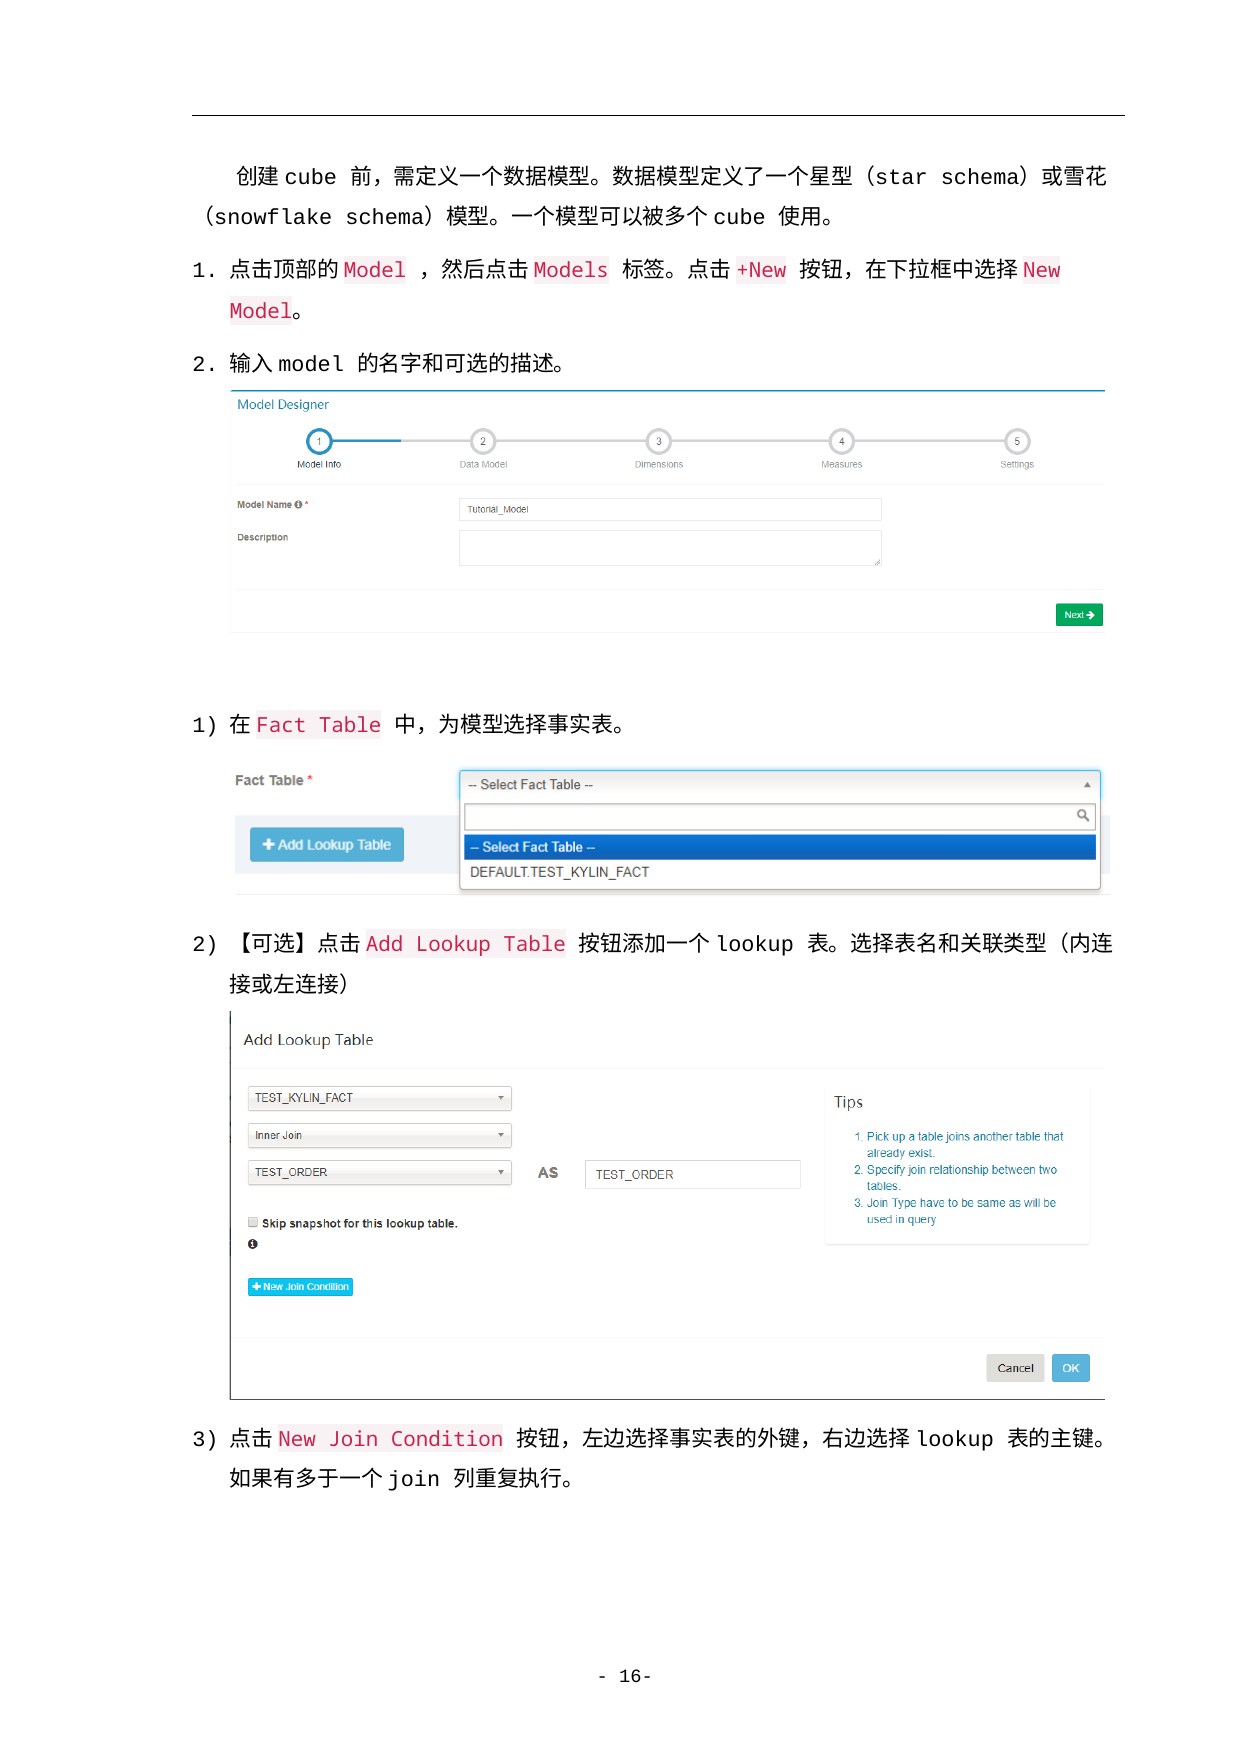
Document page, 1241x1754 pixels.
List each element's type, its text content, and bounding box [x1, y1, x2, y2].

text 创建 cube 前，需定义一个数据模型。数据模型定义了一个星型（star schema）或雪花（snowflake schema）模型。一个模型可以被多个 cube 使用。 [192, 150, 1125, 231]
picture [229, 751, 1111, 905]
list 点击 New Join Condition 按钮，左边选择事实表的外键，右边选择 lookup 表的主键。如果有多于一个 join 列重复执行。 [192, 1412, 1125, 1493]
list 点击顶部的 Model ，然后点击 Models 标签。点击 +New 按钮，在下拉框中选择 New Model。 [192, 244, 1125, 325]
picture [229, 1011, 1105, 1400]
list 输入 model 的名字和可选的描述。 [192, 337, 1125, 378]
list 【可选】点击 Add Lookup Table 按钮添加一个 lookup 表。选择表名和关联类型（内连接或左连接） [192, 917, 1125, 999]
list 在 Fact Table 中，为模型选择事实表。 [192, 698, 1125, 739]
picture [229, 390, 1105, 633]
